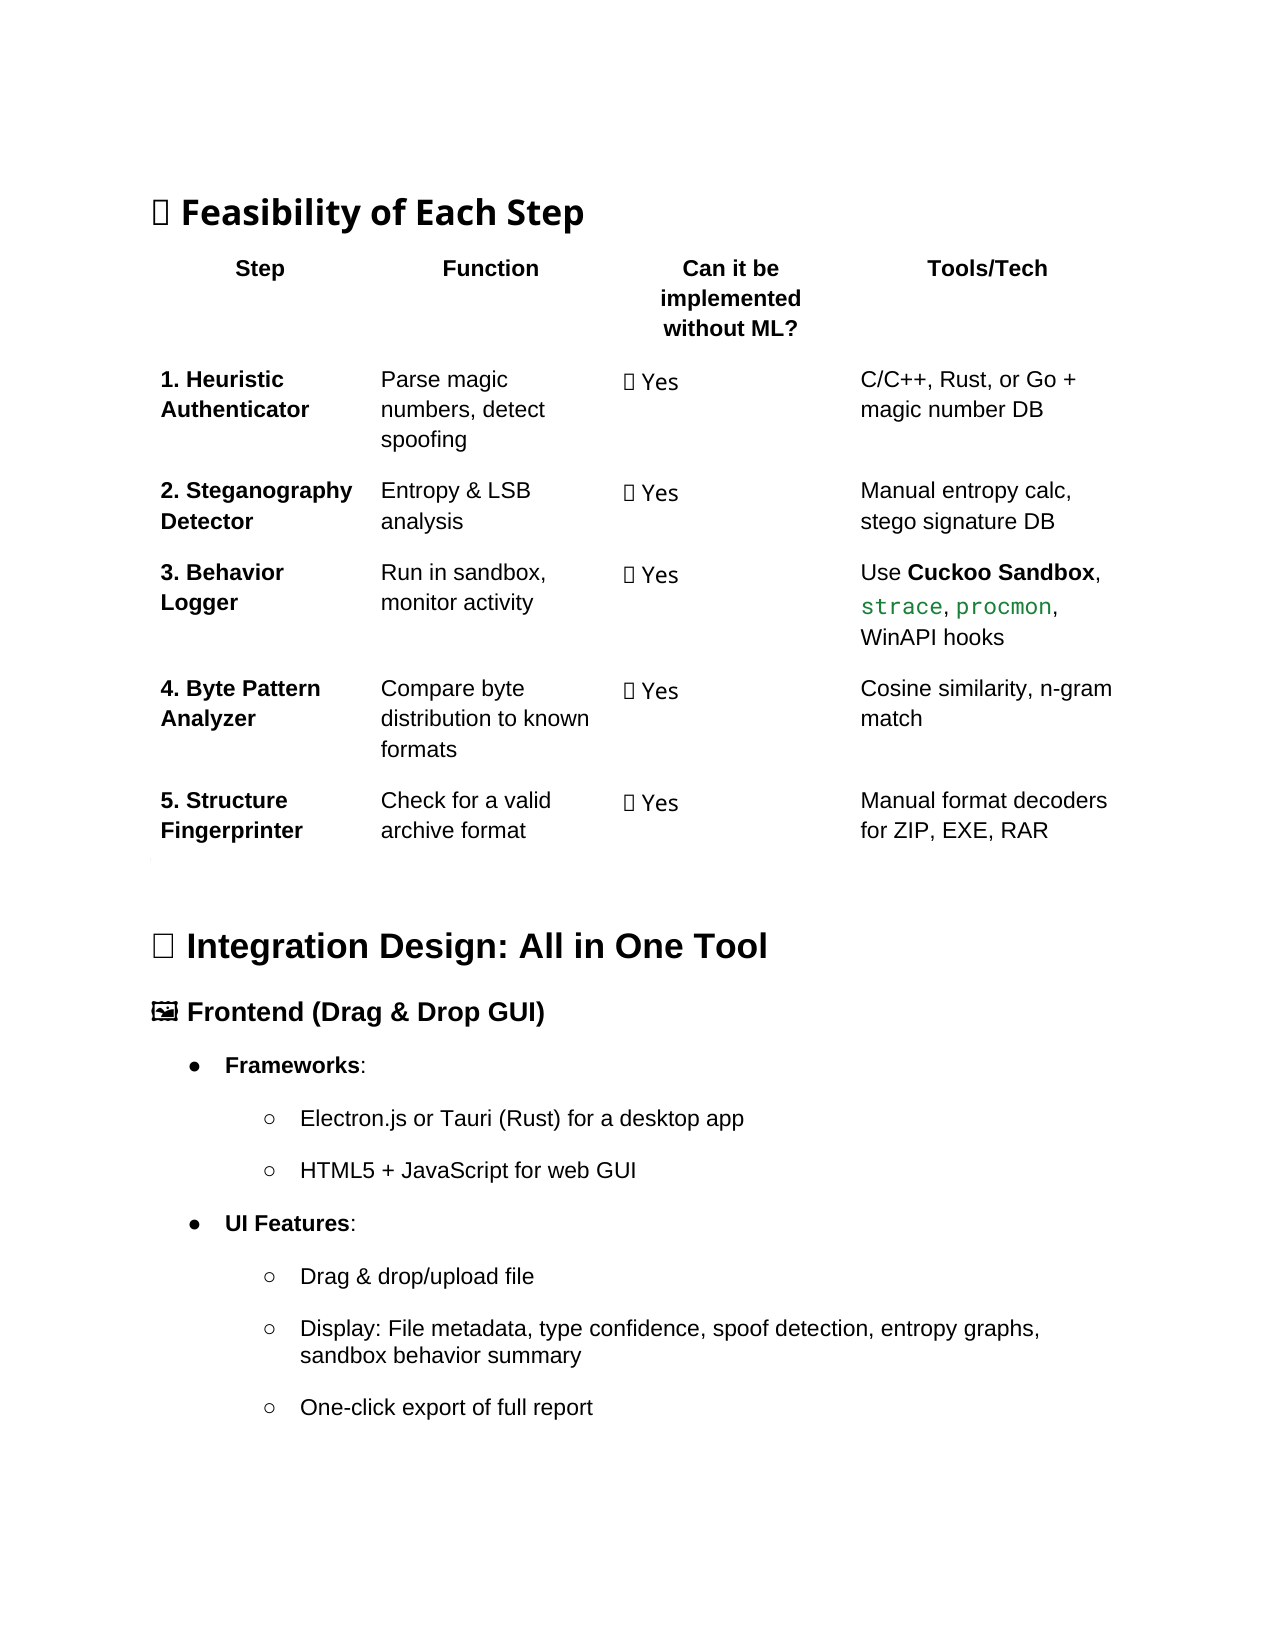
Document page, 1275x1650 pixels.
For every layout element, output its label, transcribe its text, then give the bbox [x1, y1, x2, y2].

list Display: File metadata, type confidence, spoof detection, entropy graphs, sandbox behavior summary [262, 1315, 1125, 1394]
table_cell Manual entropy calc, stego signature DB [850, 467, 1125, 549]
table_header Can it be implemented without ML? [612, 244, 850, 356]
table_cell ✅ Yes [612, 665, 850, 776]
table_cell 5. Structure Fingerprinter [150, 776, 370, 858]
table_cell 4. Byte Pattern Analyzer [150, 665, 370, 776]
list One-click export of full report [262, 1394, 1125, 1447]
list Frameworks: [187, 1052, 1125, 1104]
table_cell C/C++, Rust, or Go + magic number DB [850, 356, 1125, 467]
table_cell ✅ Yes [612, 776, 850, 858]
table_cell Run in sandbox, monitor activity [370, 549, 612, 665]
list HTML5 + JavaScript for web GUI [262, 1157, 1125, 1210]
table_cell Use Cuckoo Sandbox, strace, procmon, WinAPI hooks [850, 549, 1125, 665]
subtitle 🖼️ Frontend (Drag & Drop GUI) [150, 996, 1125, 1027]
list Drag & drop/upload file [262, 1263, 1125, 1315]
table_cell Compare byte distribution to known formats [370, 665, 612, 776]
table_header Step [150, 244, 370, 356]
table_cell ✅ Yes [612, 467, 850, 549]
table_header Function [370, 244, 612, 356]
table_cell 1. Heuristic Authenticator [150, 356, 370, 467]
table_cell 2. Steganography Detector [150, 467, 370, 549]
table_header Tools/Tech [850, 244, 1125, 356]
list Electron.js or Tauri (Rust) for a desktop app [262, 1104, 1125, 1157]
table_cell Check for a valid archive format [370, 776, 612, 858]
list UI Features: [187, 1210, 1125, 1263]
table_cell Cosine similarity, n-gram match [850, 665, 1125, 776]
table_cell Manual format decoders for ZIP, EXE, RAR [850, 776, 1125, 858]
table_cell Entropy & LSB analysis [370, 467, 612, 549]
table_cell ✅ Yes [612, 549, 850, 665]
subtitle ✅ Feasibility of Each Step [150, 187, 1125, 236]
table_cell 3. Behavior Logger [150, 549, 370, 665]
table_cell ✅ Yes [612, 356, 850, 467]
table_cell Parse magic numbers, detect spoofing [370, 356, 612, 467]
subtitle 🧩 Integration Design: All in One Tool [150, 926, 1125, 966]
